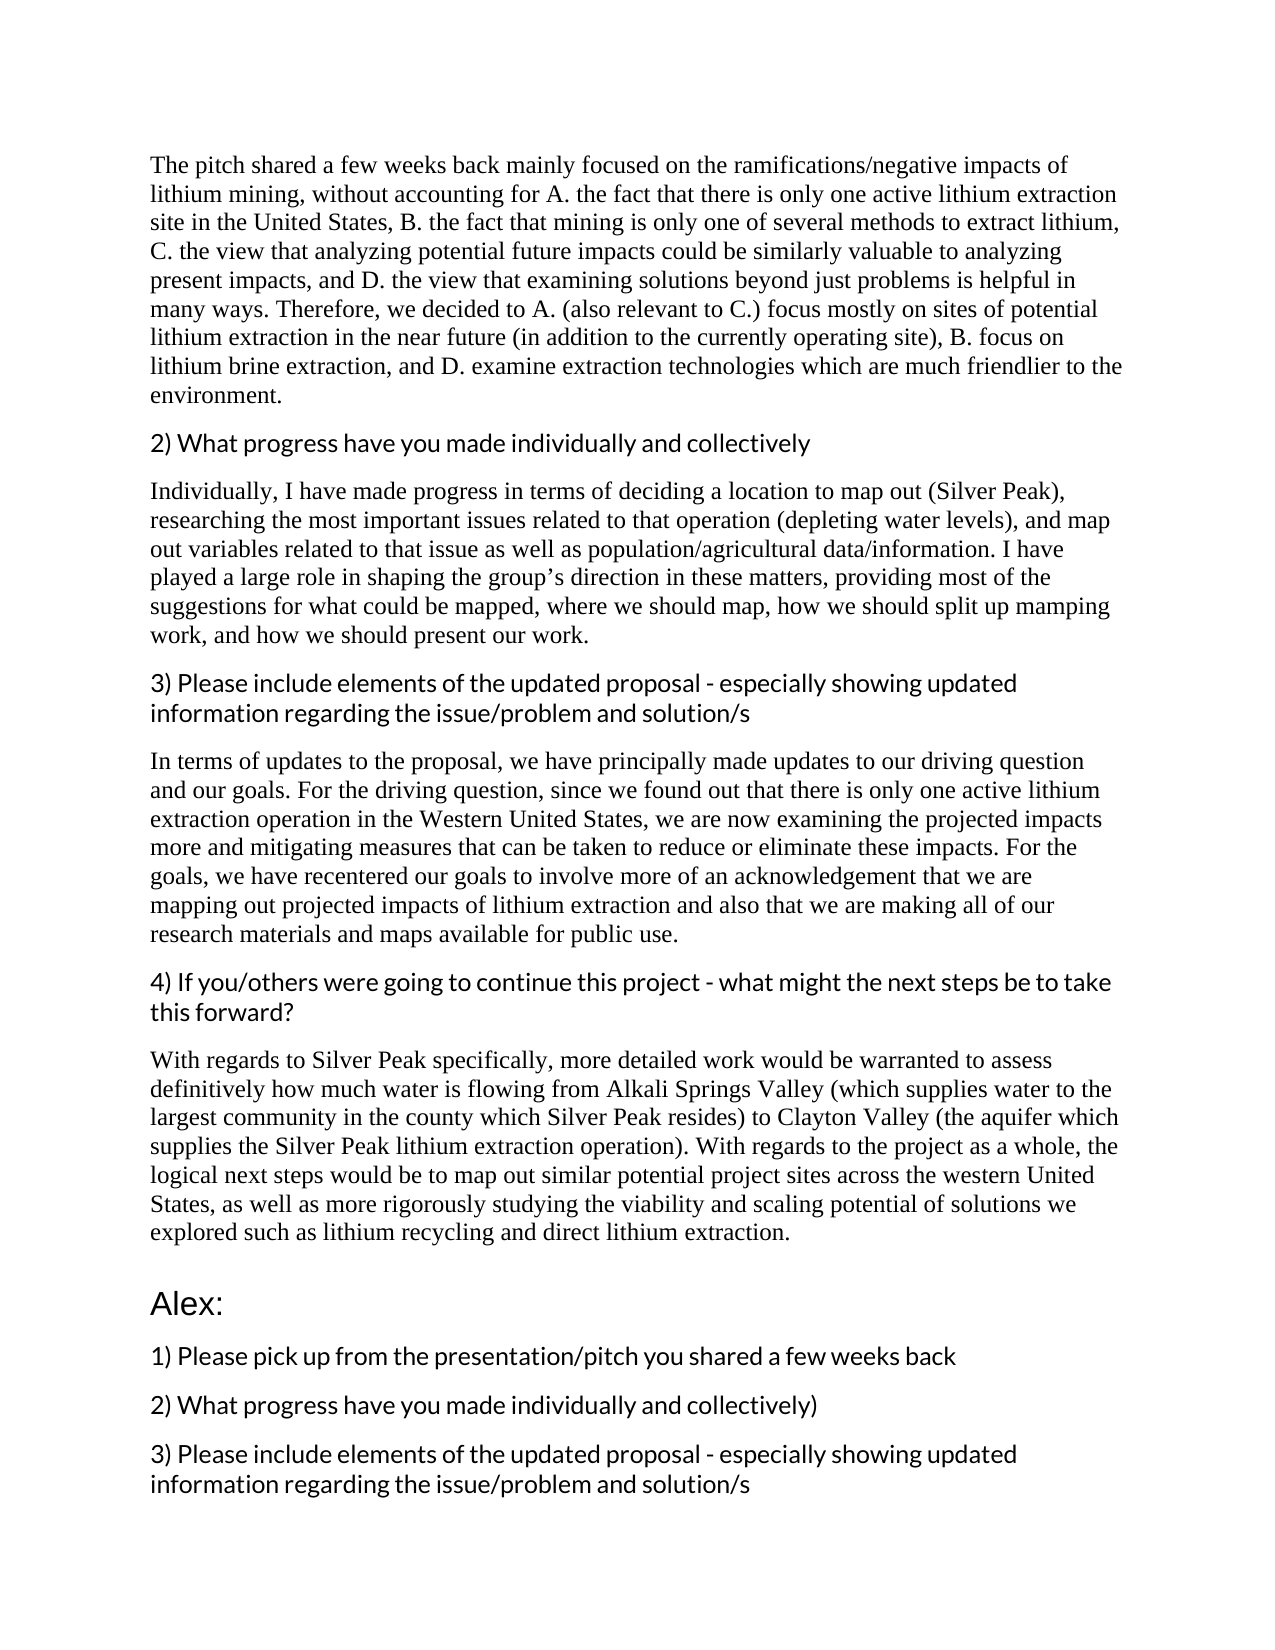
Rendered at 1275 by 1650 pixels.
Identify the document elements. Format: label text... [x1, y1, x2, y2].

text In terms of updates to the proposal, we have principally made updates to our driving question and our goals. For the driving question, since we found out that there is only one active lithium extraction operation in the Western United States, we are now examining the projected impacts more and mitigating measures that can be taken to reduce or eliminate these impacts. For the goals, we have recentered our goals to involve more of an acknowledgement that we are mapping out projected impacts of lithium extraction and also that we are making all of our research materials and maps available for public use. [150, 746, 1125, 947]
text With regards to Silver Peak specifically, more detailed work would be warranted to assess definitively how much water is flowing from Alkali Springs Valley (which supplies water to the largest community in the county which Silver Peak resides) to Clayton Valley (the aquifer which supplies the Silver Peak lithium extraction operation). With regards to the project as a whole, the logical next steps would be to map out similar potential project sites across the western United States, as well as more rigorously studying the viability and scaling potential of solutions we explored such as lithium recycling and direct lithium extraction. [150, 1045, 1125, 1246]
text Individually, I have made progress in terms of deciding a location to map out (Silver Peak), researching the most important issues related to that operation (depleting water levels), and map out variables related to that issue as well as population/agricultural data/information. I have played a large role in shaping the group’s direction in these matters, providing most of the suggestions for what could be mapped, where we should map, how we should split up mamping work, and how we should present our work. [150, 476, 1125, 649]
text The pitch shared a few weeks back mainly focused on the ramifications/negative impacts of lithium mining, without accounting for A. the fact that there is only one active lithium extraction site in the United States, B. the fact that mining is only one of several methods to extract lithium, C. the view that analyzing potential future impacts could be similarly valuable to analyzing present impacts, and D. the view that examining solutions beyond just problems is helpful in many ways. Therefore, we decided to A. (also relevant to C.) focus mostly on sites of potential lithium extraction in the near future (in addition to the currently operating site), B. focus on lithium brine extraction, and D. examine extraction technologies which are much friendlier to the environment. [150, 150, 1125, 409]
text 1) Please pick up from the presentation/pitch you shared a few weeks back [150, 1341, 1125, 1371]
text 3) Please include elements of the updated proposal - especially showing updated information regarding the issue/problem and solution/s [150, 667, 1125, 727]
text 2) What progress have you made individually and collectively [150, 427, 1125, 457]
subtitle Alex: [150, 1284, 1125, 1322]
text 4) If you/others were going to continue this project - what might the next steps be to take this forward? [150, 966, 1125, 1026]
text 2) What progress have you made individually and collectively) [150, 1390, 1125, 1420]
text 3) Please include elements of the updated proposal - especially showing updated information regarding the issue/problem and solution/s [150, 1438, 1125, 1498]
